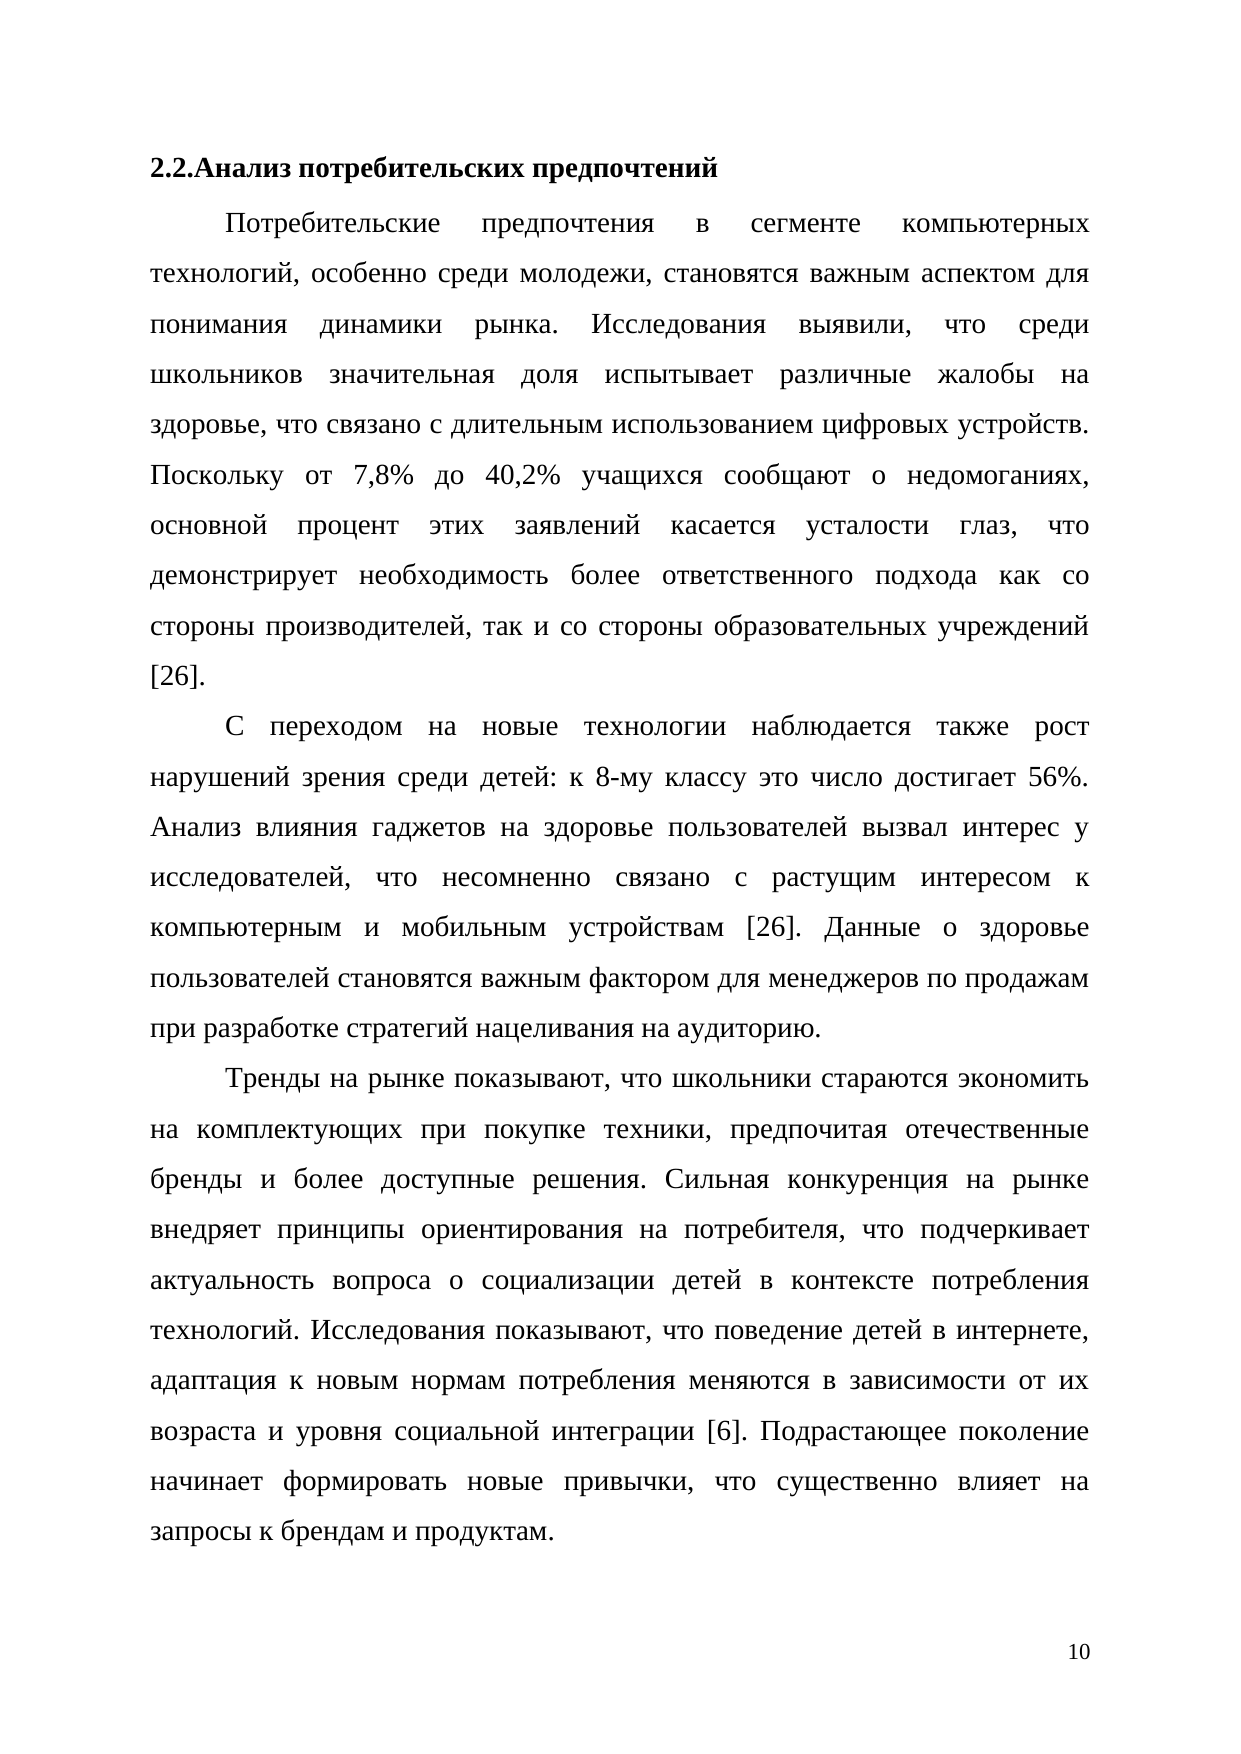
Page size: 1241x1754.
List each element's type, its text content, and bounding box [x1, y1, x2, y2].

text Тренды на рынке показывают, что школьники стараются экономить на комплектующих при покупке техники, предпочитая отечественные бренды и более доступные решения. Сильная конкуренция на рынке внедряет принципы ориентирования на потребителя, что подчеркивает актуальность вопроса о социализации детей в контексте потребления технологий. Исследования показывают, что поведение детей в интернете, адаптация к новым нормам потребления меняются в зависимости от их возраста и уровня социальной интеграции [6]. Подрастающее поколение начинает формировать новые привычки, что существенно влияет на запросы к брендам и продуктам. [150, 1061, 1090, 1547]
subtitle 2.2.Анализ потребительских предпочтений [150, 150, 1090, 183]
text Потребительские предпочтения в сегменте компьютерных технологий, особенно среди молодежи, становятся важным аспектом для понимания динамики рынка. Исследования выявили, что среди школьников значительная доля испытывает различные жалобы на здоровье, что связано с длительным использованием цифровых устройств. Поскольку от 7,8% до 40,2% учащихся сообщают о недомоганиях, основной процент этих заявлений касается усталости глаз, что демонстрирует необходимость более ответственного подхода как со стороны производителей, так и со стороны образовательных учреждений [26]. [150, 205, 1090, 692]
text С переходом на новые технологии наблюдается также рост нарушений зрения среди детей: к 8-му классу это число достигает 56%. Анализ влияния гаджетов на здоровье пользователей вызвал интерес у исследователей, что несомненно связано с растущим интересом к компьютерным и мобильным устройствам [26]. Данные о здоровье пользователей становятся важным фактором для менеджеров по продажам при разработке стратегий нацеливания на аудиторию. [150, 708, 1090, 1044]
